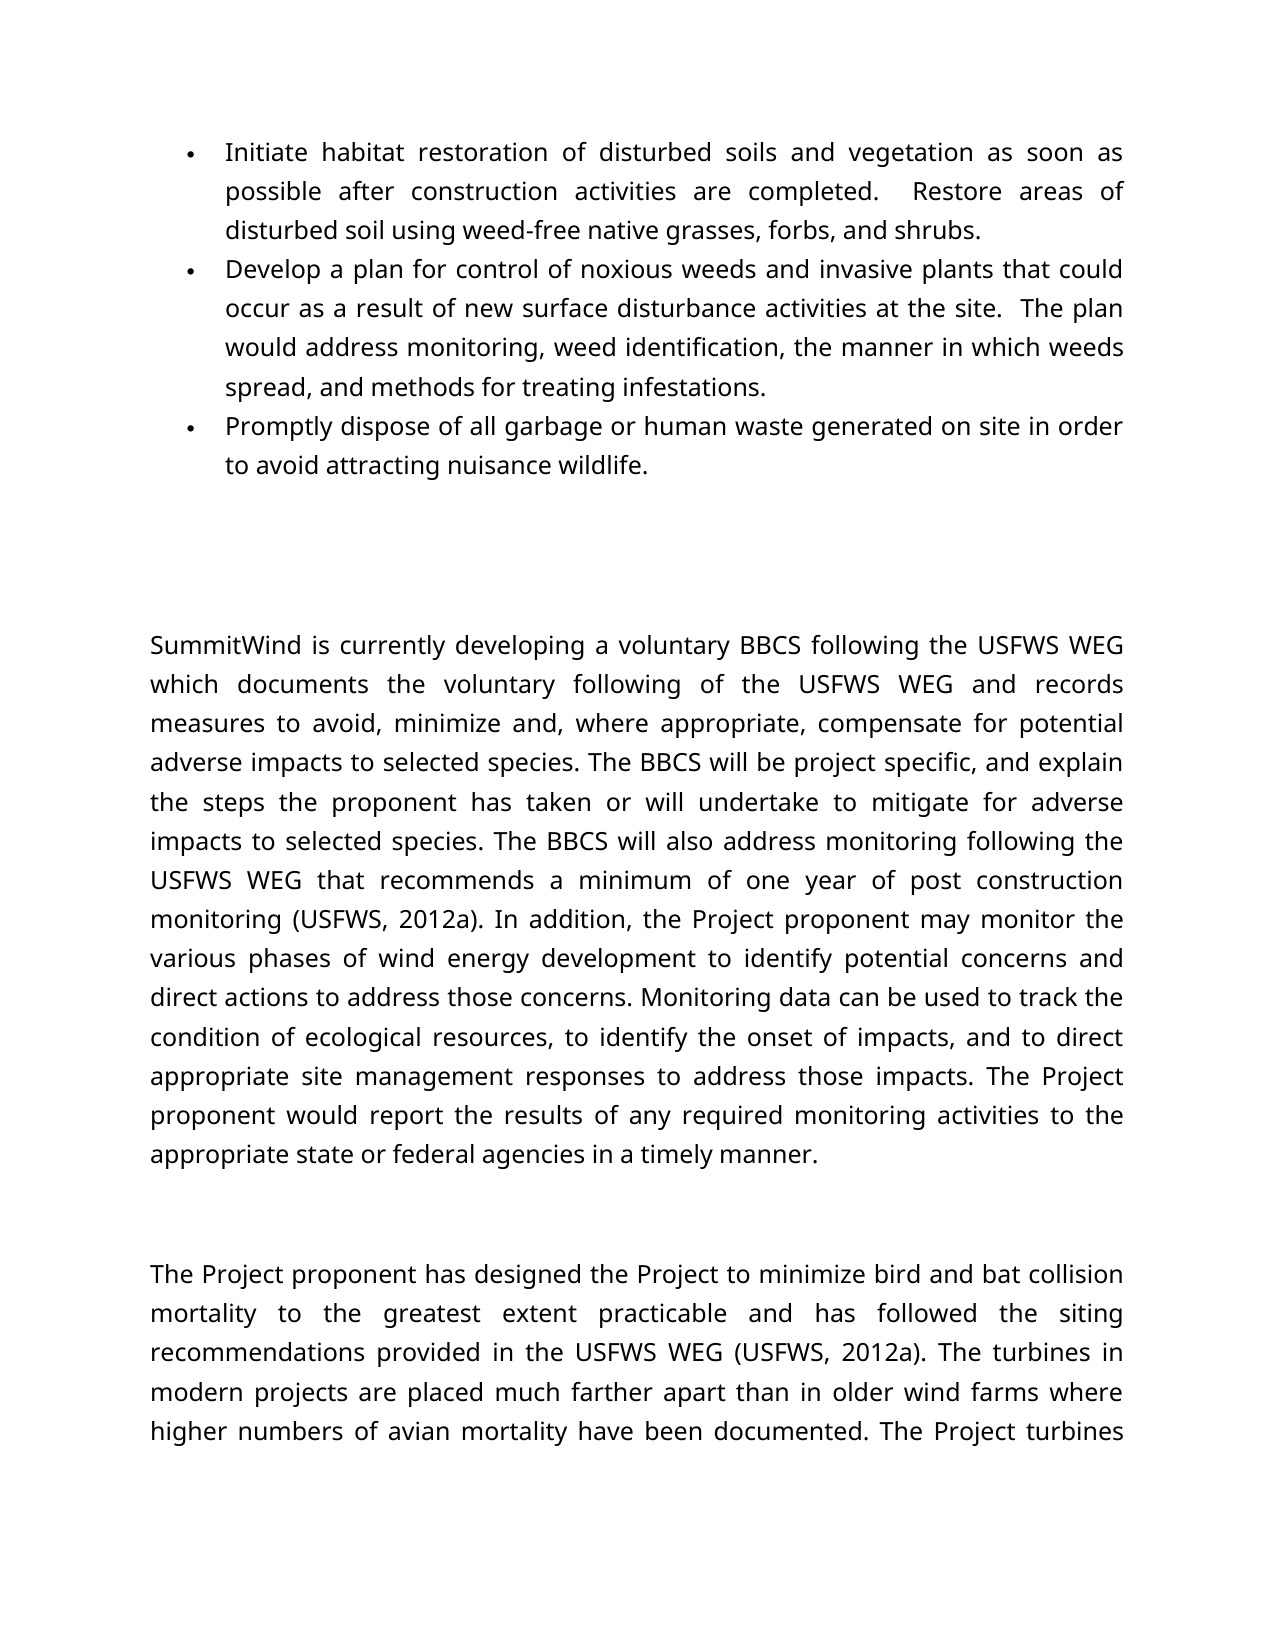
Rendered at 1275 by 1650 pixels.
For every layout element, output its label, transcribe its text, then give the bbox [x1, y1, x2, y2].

list Initiate habitat restoration of disturbed soils and vegetation as soon as possible after construction activities are completed. Restore areas of disturbed soil using weed-free native grasses, forbs, and shrubs. [187, 134, 1125, 247]
text SummitWind is currently developing a voluntary BBCS following the USFWS WEG which documents the voluntary following of the USFWS WEG and records measures to avoid, minimize and, where appropriate, compensate for potential adverse impacts to selected species. The BBCS will be project specific, and explain the steps the proponent has taken or will undertake to mitigate for adverse impacts to selected species. The BBCS will also address monitoring following the USFWS WEG that recommends a minimum of one year of post construction monitoring (USFWS, 2012a). In addition, the Project proponent may monitor the various phases of wind energy development to identify potential concerns and direct actions to address those concerns. Monitoring data can be used to track the condition of ecological resources, to identify the onset of impacts, and to direct appropriate site management responses to address those impacts. The Project proponent would report the results of any required monitoring activities to the appropriate state or federal agencies in a timely manner. [150, 627, 1125, 1171]
list Develop a plan for control of noxious weeds and invasive plants that could occur as a result of new surface disturbance activities at the site. The plan would address monitoring, weed identification, the manner in which weeds spread, and methods for treating infestations. [187, 252, 1125, 403]
list Promptly dispose of all garbage or human waste generated on site in order to avoid attracting nuisance wildlife. [187, 408, 1125, 482]
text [150, 1257, 1125, 1447]
